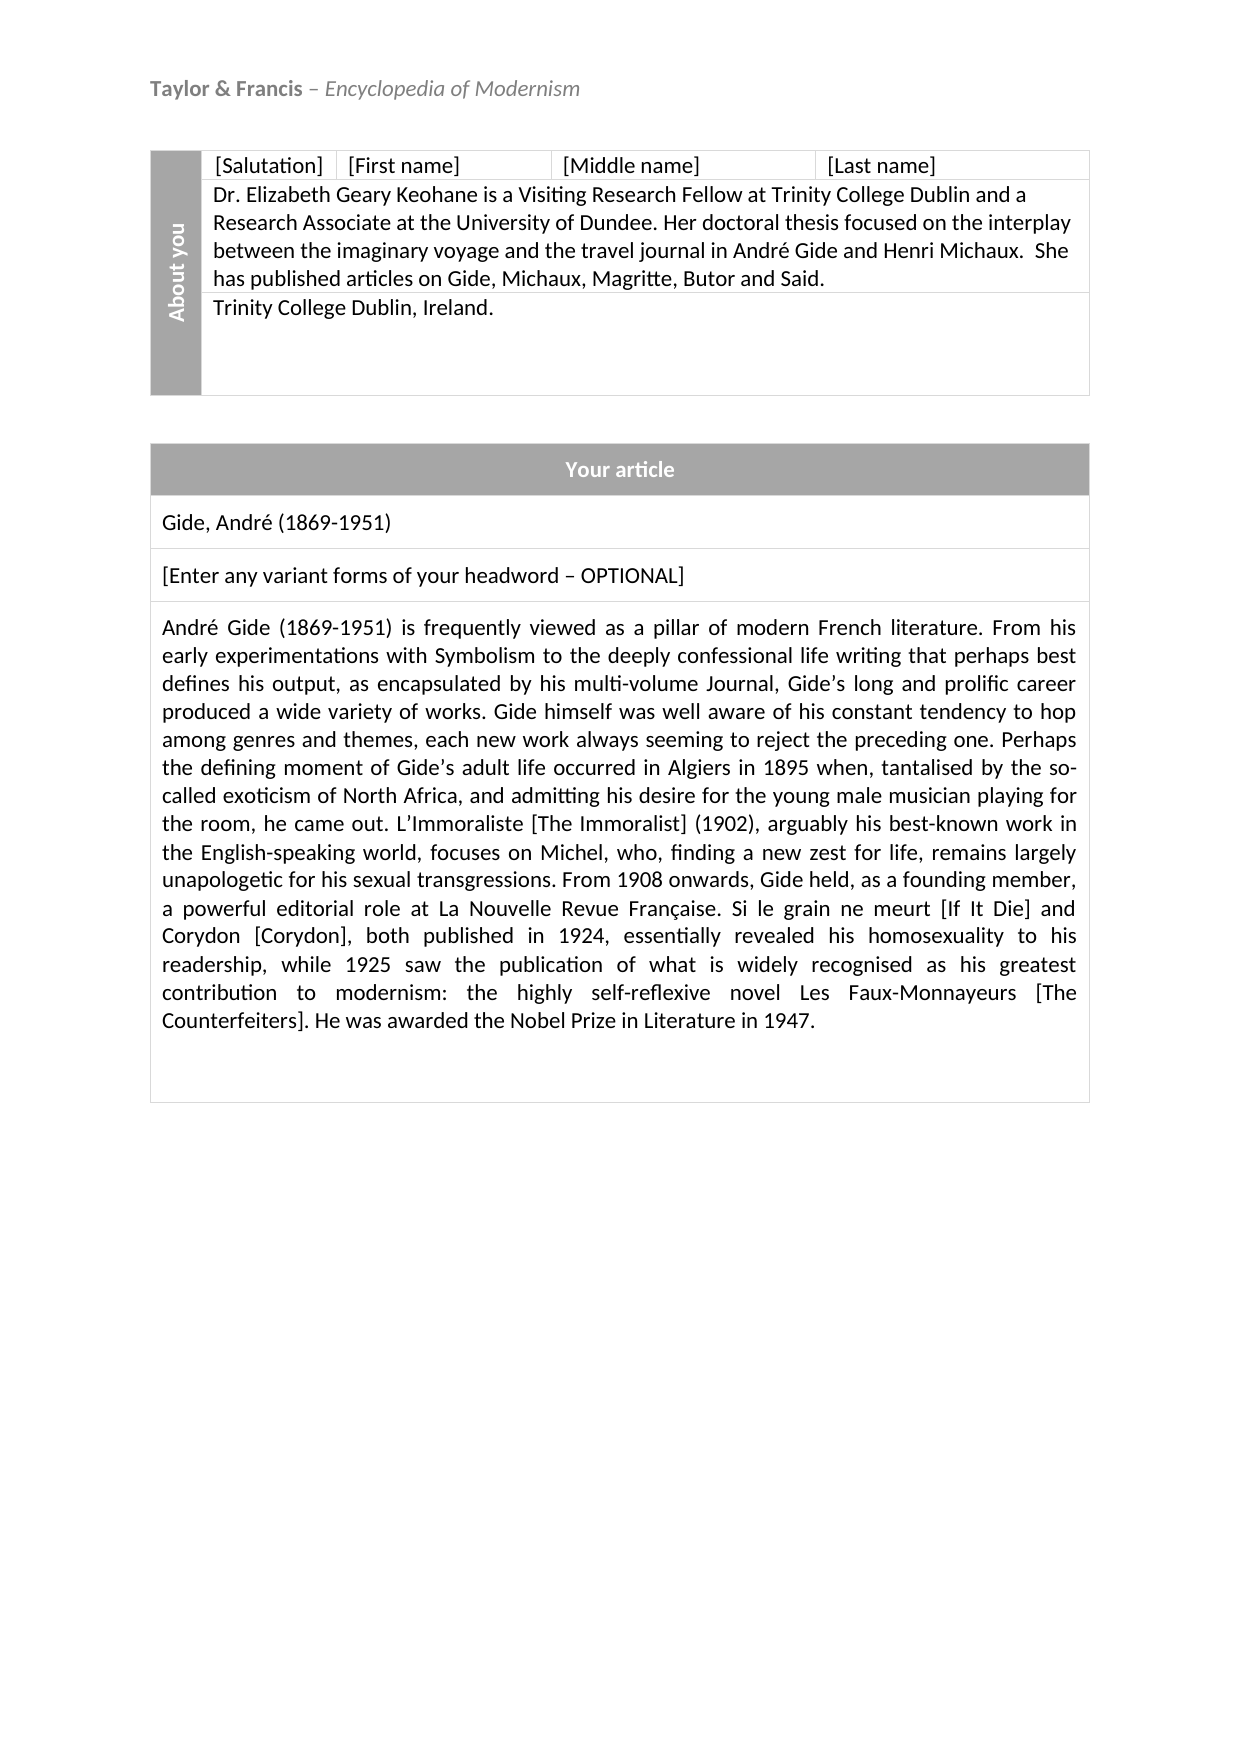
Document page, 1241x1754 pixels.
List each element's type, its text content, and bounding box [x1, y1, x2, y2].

table_header About you [151, 151, 201, 395]
table_header Your article [151, 444, 1089, 495]
